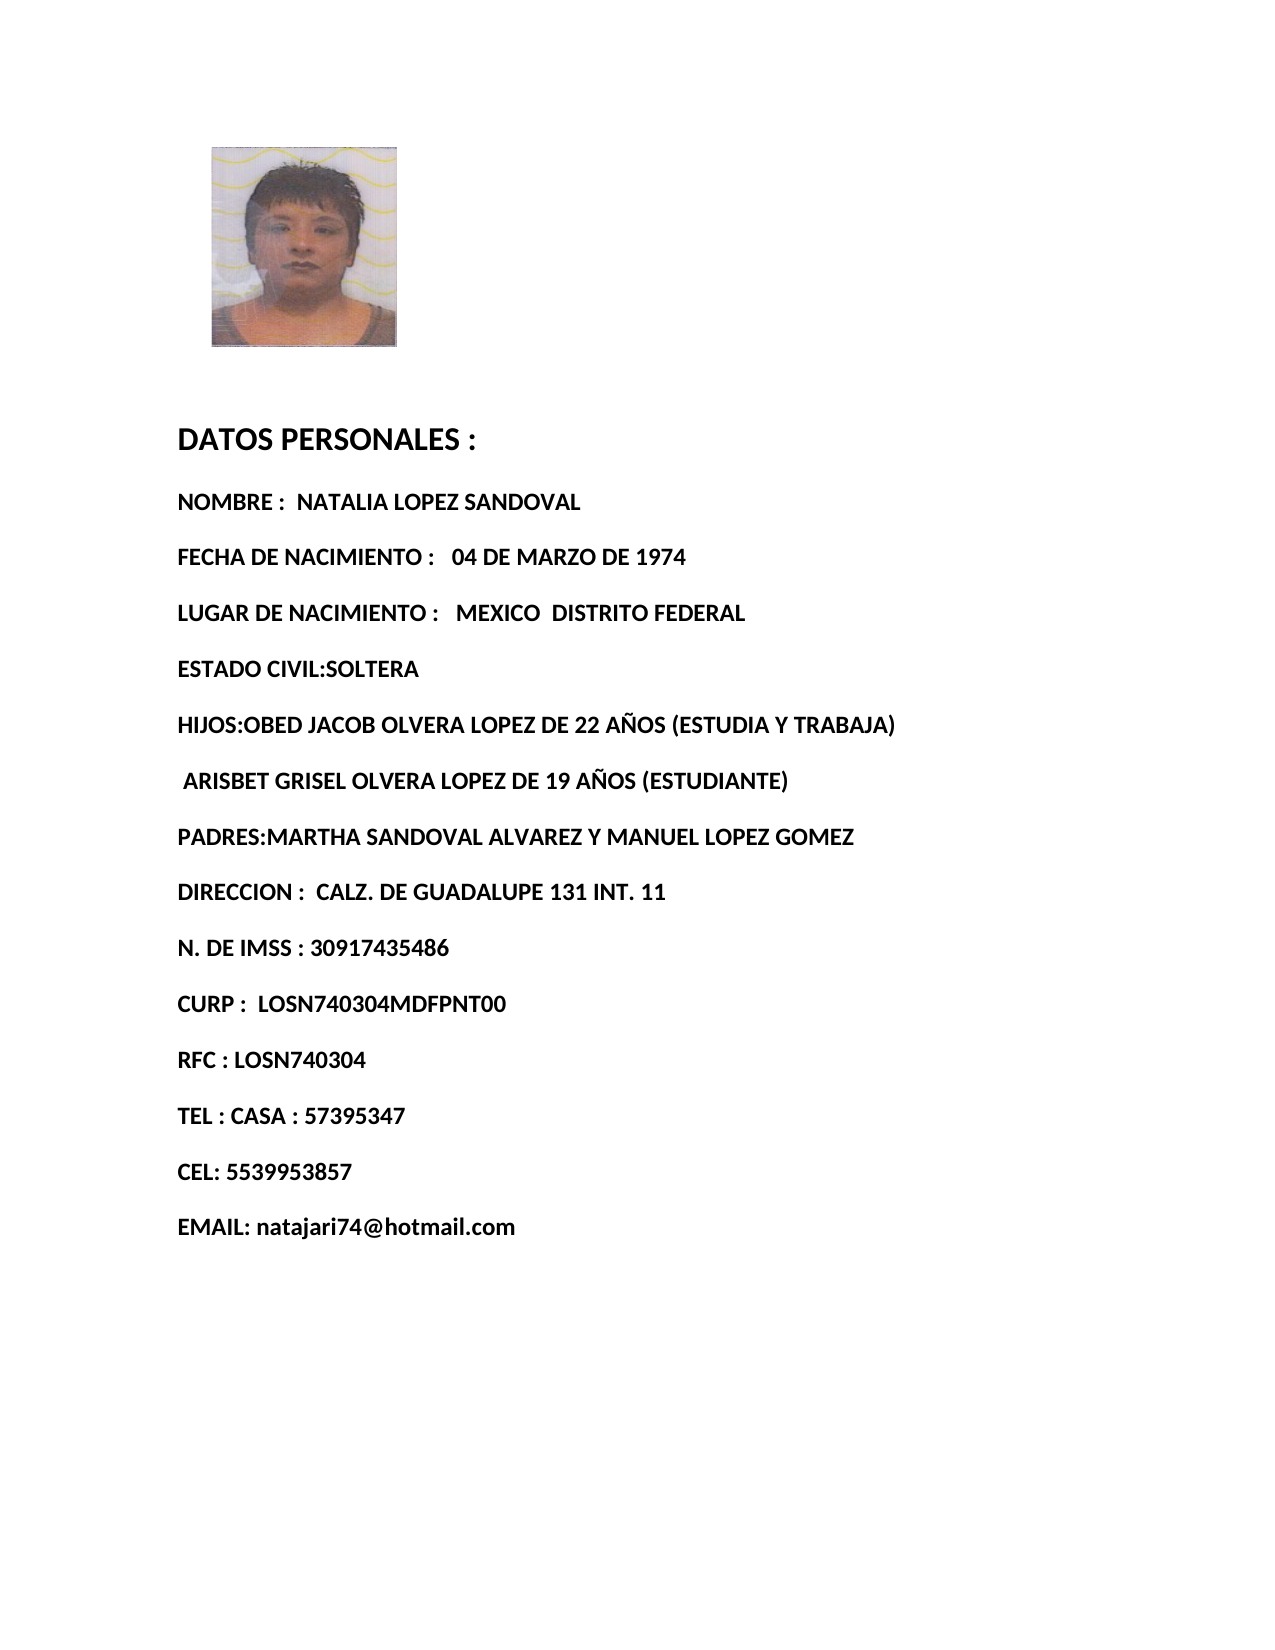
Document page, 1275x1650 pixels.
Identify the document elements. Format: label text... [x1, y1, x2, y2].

text N. DE IMSS : 30917435486 [177, 932, 1098, 963]
text TEL : CASA : 57395347 [177, 1100, 1098, 1130]
text DATOS PERSONALES : [177, 418, 1098, 459]
text CURP : LOSN740304MDFPNT00 [177, 988, 1098, 1019]
text HIJOS:OBED JACOB OLVERA LOPEZ DE 22 AÑOS (ESTUDIA Y TRABAJA) [177, 709, 1098, 739]
text NOMBRE : NATALIA LOPEZ SANDOVAL [177, 486, 1098, 516]
text DIRECCION : CALZ. DE GUADALUPE 131 INT. 11 [177, 876, 1098, 907]
text LUGAR DE NACIMIENTO : MEXICO DISTRITO FEDERAL [177, 597, 1098, 628]
text ESTADO CIVIL:SOLTERA [177, 653, 1098, 684]
text EMAIL: natajari74@hotmail.com [177, 1211, 1098, 1242]
text RFC : LOSN740304 [177, 1044, 1098, 1074]
text FECHA DE NACIMIENTO : 04 DE MARZO DE 1974 [177, 541, 1098, 572]
picture [211, 147, 397, 347]
text CEL: 5539953857 [177, 1156, 1098, 1186]
text ARISBET GRISEL OLVERA LOPEZ DE 19 AÑOS (ESTUDIANTE) [177, 765, 1098, 795]
text PADRES:MARTHA SANDOVAL ALVAREZ Y MANUEL LOPEZ GOMEZ [177, 821, 1098, 851]
